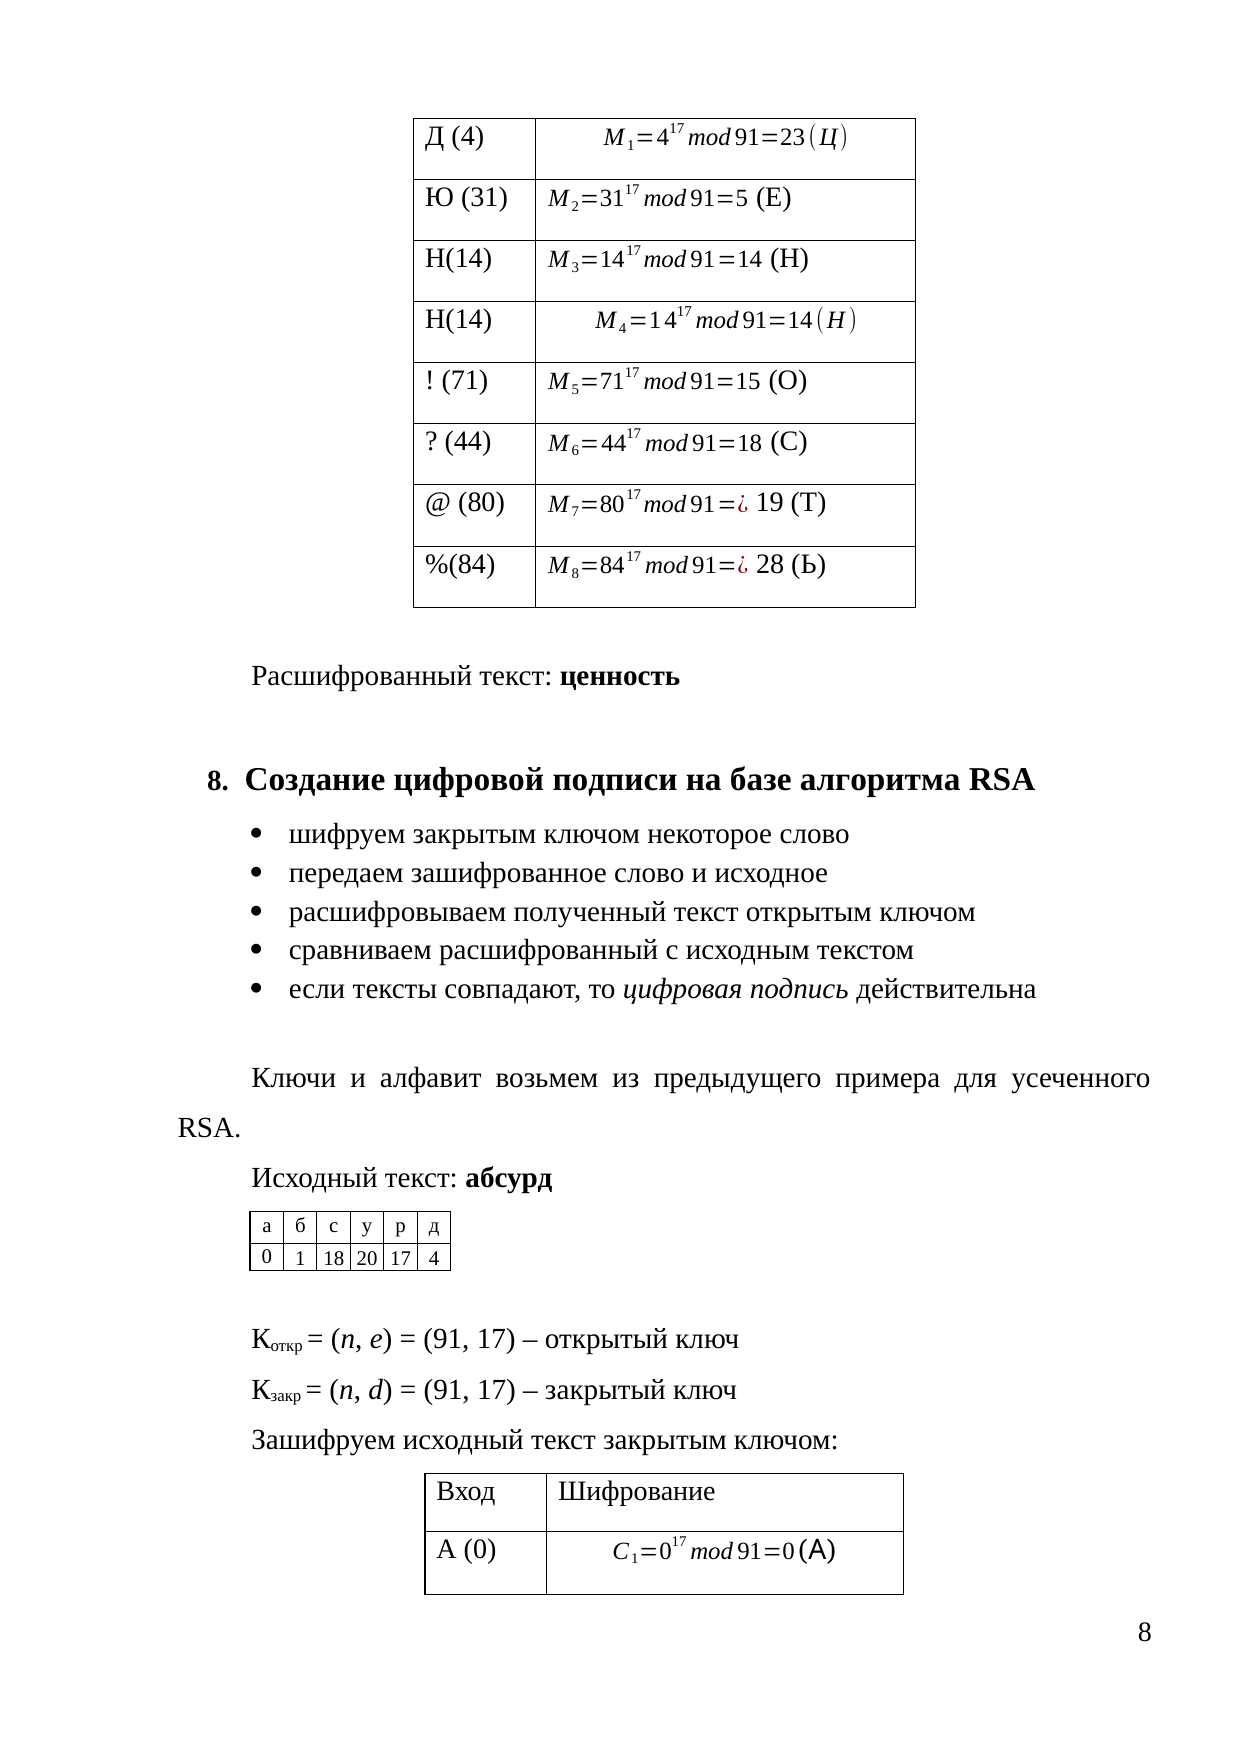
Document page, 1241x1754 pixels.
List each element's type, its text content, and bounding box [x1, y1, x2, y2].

list если тексты совпадают, то цифровая подпись действительна [251, 971, 1152, 1004]
text Зашифруем исходный текст закрытым ключом: [177, 1422, 1152, 1456]
table_cell (А) [547, 1532, 903, 1593]
table_cell Д (4) [414, 119, 535, 179]
table_cell (С) [536, 424, 915, 484]
table_cell Н(14) [414, 241, 535, 301]
table_header д [418, 1212, 450, 1243]
table_header Шифрование [547, 1474, 903, 1531]
list Создание цифровой подписи на базе алгоритма RSA [207, 759, 1152, 797]
text Кзакр = (n, d) = (91, 17) – закрытый ключ [251, 1372, 1152, 1405]
table_cell 4 [418, 1244, 450, 1270]
table_header Вход [426, 1474, 546, 1531]
table_cell @ (80) [414, 485, 535, 546]
table_cell 1 [284, 1244, 316, 1270]
table_cell 18 [317, 1244, 350, 1270]
table_cell (Е) [536, 180, 915, 240]
list расшифровываем полученный текст открытым ключом [251, 894, 1152, 927]
table_cell Ю (31) [414, 180, 535, 240]
list передаем зашифрованное слово и исходное [251, 855, 1152, 889]
table_cell [536, 119, 915, 179]
table_cell %(84) [414, 547, 535, 607]
text Ключи и алфавит возьмем из предыдущего примера для усеченного RSA. [177, 1060, 1152, 1144]
table_cell (О) [536, 363, 915, 423]
table_cell А (0) [426, 1532, 546, 1593]
list шифруем закрытым ключом некоторое слово [251, 816, 1152, 850]
list сравниваем расшифрованный с исходным текстом [251, 932, 1152, 966]
table_header у [351, 1212, 383, 1243]
text Коткр = (n, e) = (91, 17) – открытый ключ [251, 1322, 1152, 1355]
table_cell 19 (Т) [536, 485, 915, 546]
table_cell ? (44) [414, 424, 535, 484]
table_cell 0 [251, 1244, 283, 1270]
table_cell ! (71) [414, 363, 535, 423]
table_header с [317, 1212, 350, 1243]
table_cell 20 [351, 1244, 383, 1270]
table_cell [536, 302, 915, 362]
table_header р [384, 1212, 417, 1243]
table_cell (Н) [536, 241, 915, 301]
table_header б [284, 1212, 316, 1243]
table_cell 17 [384, 1244, 417, 1270]
table_cell Н(14) [414, 302, 535, 362]
table_header а [251, 1212, 283, 1243]
table_cell 28 (Ь) [536, 547, 915, 607]
text Расшифрованный текст: ценность [177, 658, 1152, 692]
text Исходный текст: абсурд [177, 1161, 1152, 1194]
